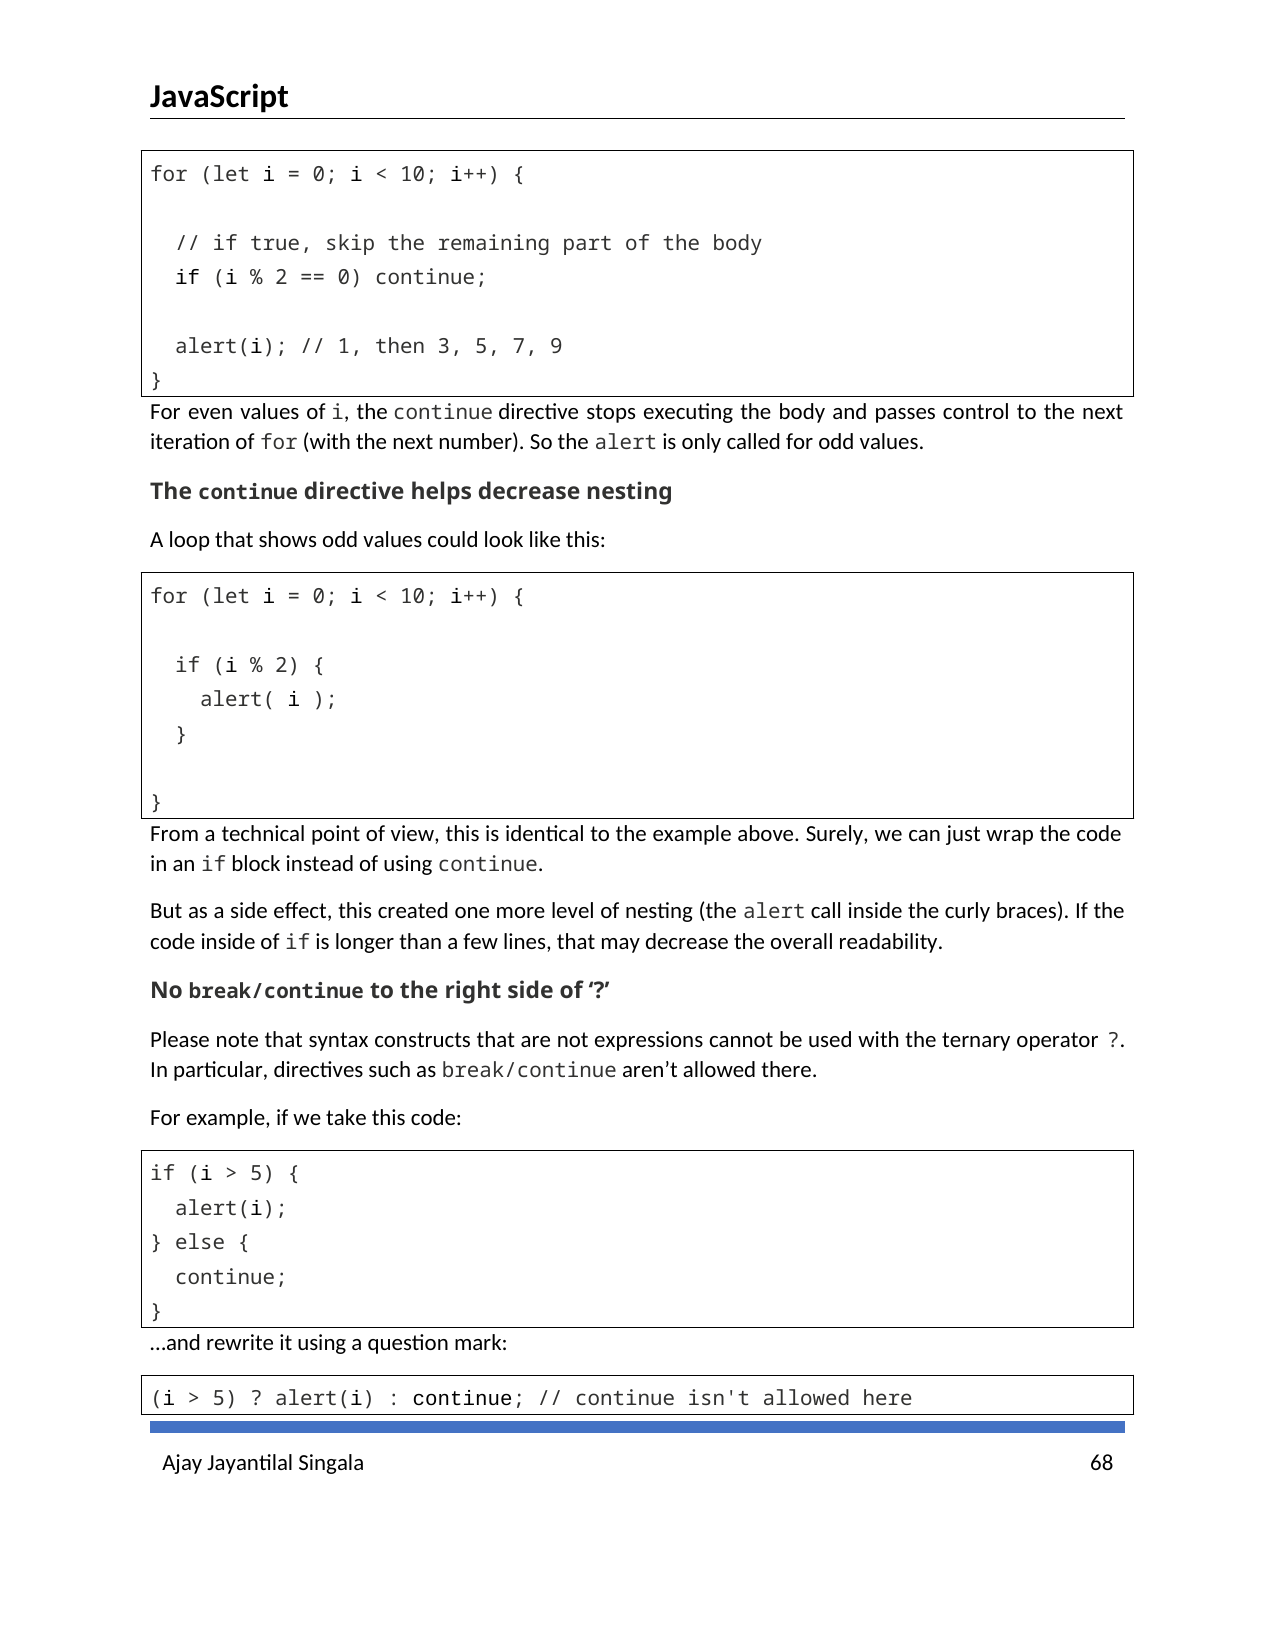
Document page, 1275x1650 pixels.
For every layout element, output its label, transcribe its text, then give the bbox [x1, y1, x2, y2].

text continue; [150, 1256, 1125, 1287]
text For example, if we take this code: [150, 1103, 1125, 1131]
text for (let i = 0; i < 10; i++) { [142, 151, 1133, 187]
text if (i > 5) { [142, 1151, 1133, 1187]
text alert(i); // 1, then 3, 5, 7, 9 [150, 325, 1125, 356]
text For even values of i, the continue directive stops executing the body and passes control to the next iteration of for (with the next number). So the alert is only called for odd values. [150, 397, 1125, 456]
text if (i % 2) { [150, 644, 1125, 678]
text // if true, skip the remaining part of the body [150, 222, 1125, 256]
text } else { [150, 1221, 1125, 1256]
text From a technical point of view, this is identical to the example above. Surely, we can just wrap the code in an if block instead of using continue. [150, 819, 1125, 878]
text for (let i = 0; i < 10; i++) { [142, 573, 1133, 609]
text alert( i ); [150, 678, 1125, 713]
text if (i % 2 == 0) continue; [150, 256, 1125, 291]
text Please note that syntax constructs that are not expressions cannot be used with the ternary operator ?. In particular, directives such as break/continue aren’t allowed there. [150, 1025, 1125, 1084]
text } [142, 356, 1133, 396]
text } [142, 778, 1133, 818]
text } [142, 1287, 1133, 1327]
text The continue directive helps decrease nesting [150, 475, 1125, 506]
text } [150, 713, 1125, 747]
text But as a side effect, this created one more level of nesting (the alert call inside the curly braces). If the code inside of if is longer than a few lines, that may decrease the overall readability. [150, 896, 1125, 956]
text (i > 5) ? alert(i) : continue; // continue isn't allowed here [142, 1376, 1133, 1414]
text …and rewrite it using a question mark: [150, 1328, 1125, 1356]
text alert(i); [150, 1187, 1125, 1221]
text A loop that shows odd values could look like this: [150, 525, 1125, 553]
text No break/continue to the right side of ‘?’ [150, 974, 1125, 1006]
